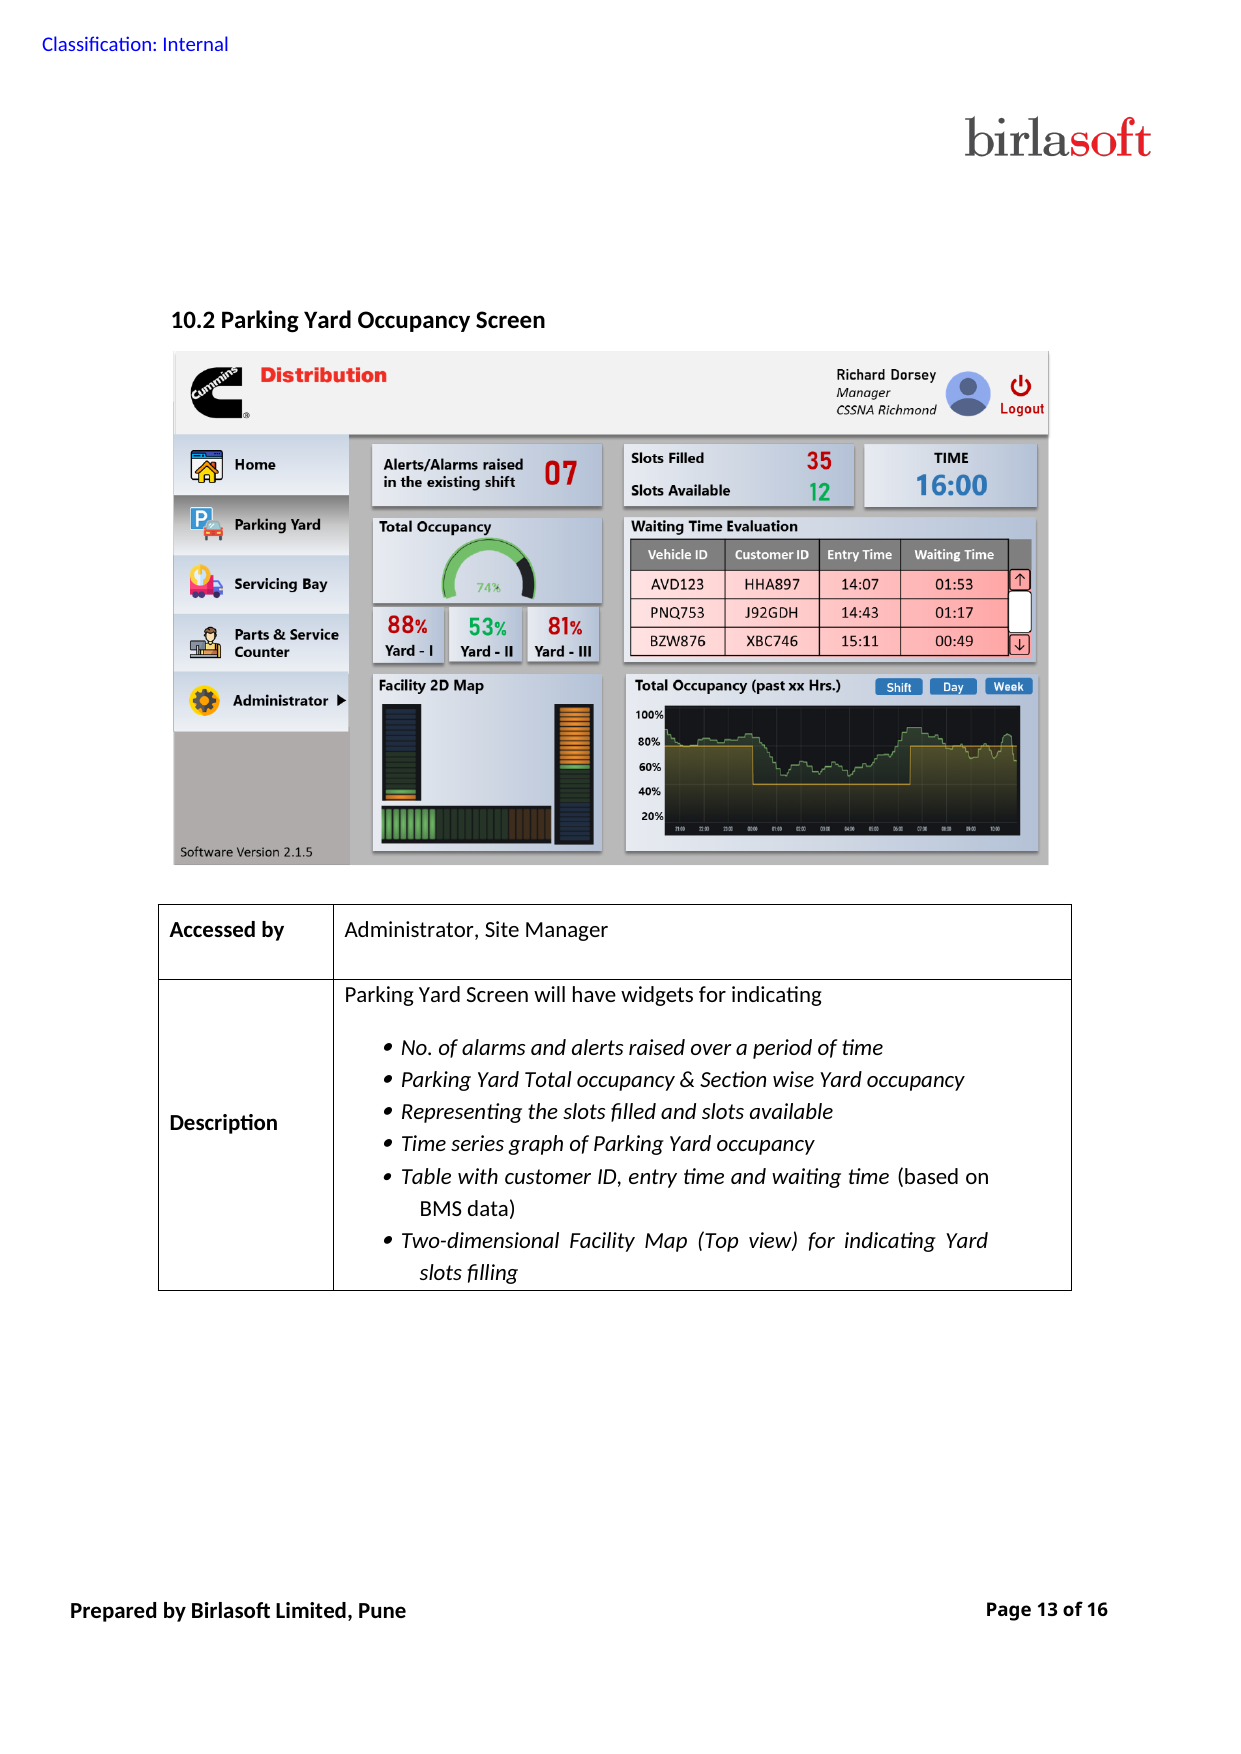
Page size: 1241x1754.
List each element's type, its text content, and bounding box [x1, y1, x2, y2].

text 10.2 Parking Yard Occupancy Screen [170, 304, 1097, 334]
table_header Accessed by [159, 905, 333, 979]
table_header Administrator, Site Manager [334, 905, 1071, 979]
table_cell Parking Yard Screen will have widgets for indicating No. of alarms and alerts raised over a period of time Parking Yard Total occupancy & Section wise Yard occupancy Representing the slots filled and slots available Time series graph of Parking Yard occupancy Table with customer ID, entry time and waiting time (based on BMS data) Two-dimensional Facility Map (Top view) for indicating Yard slots filling [334, 980, 1071, 1290]
picture [171, 349, 1058, 869]
picture [924, 76, 1185, 161]
table_cell Description [159, 980, 333, 1290]
